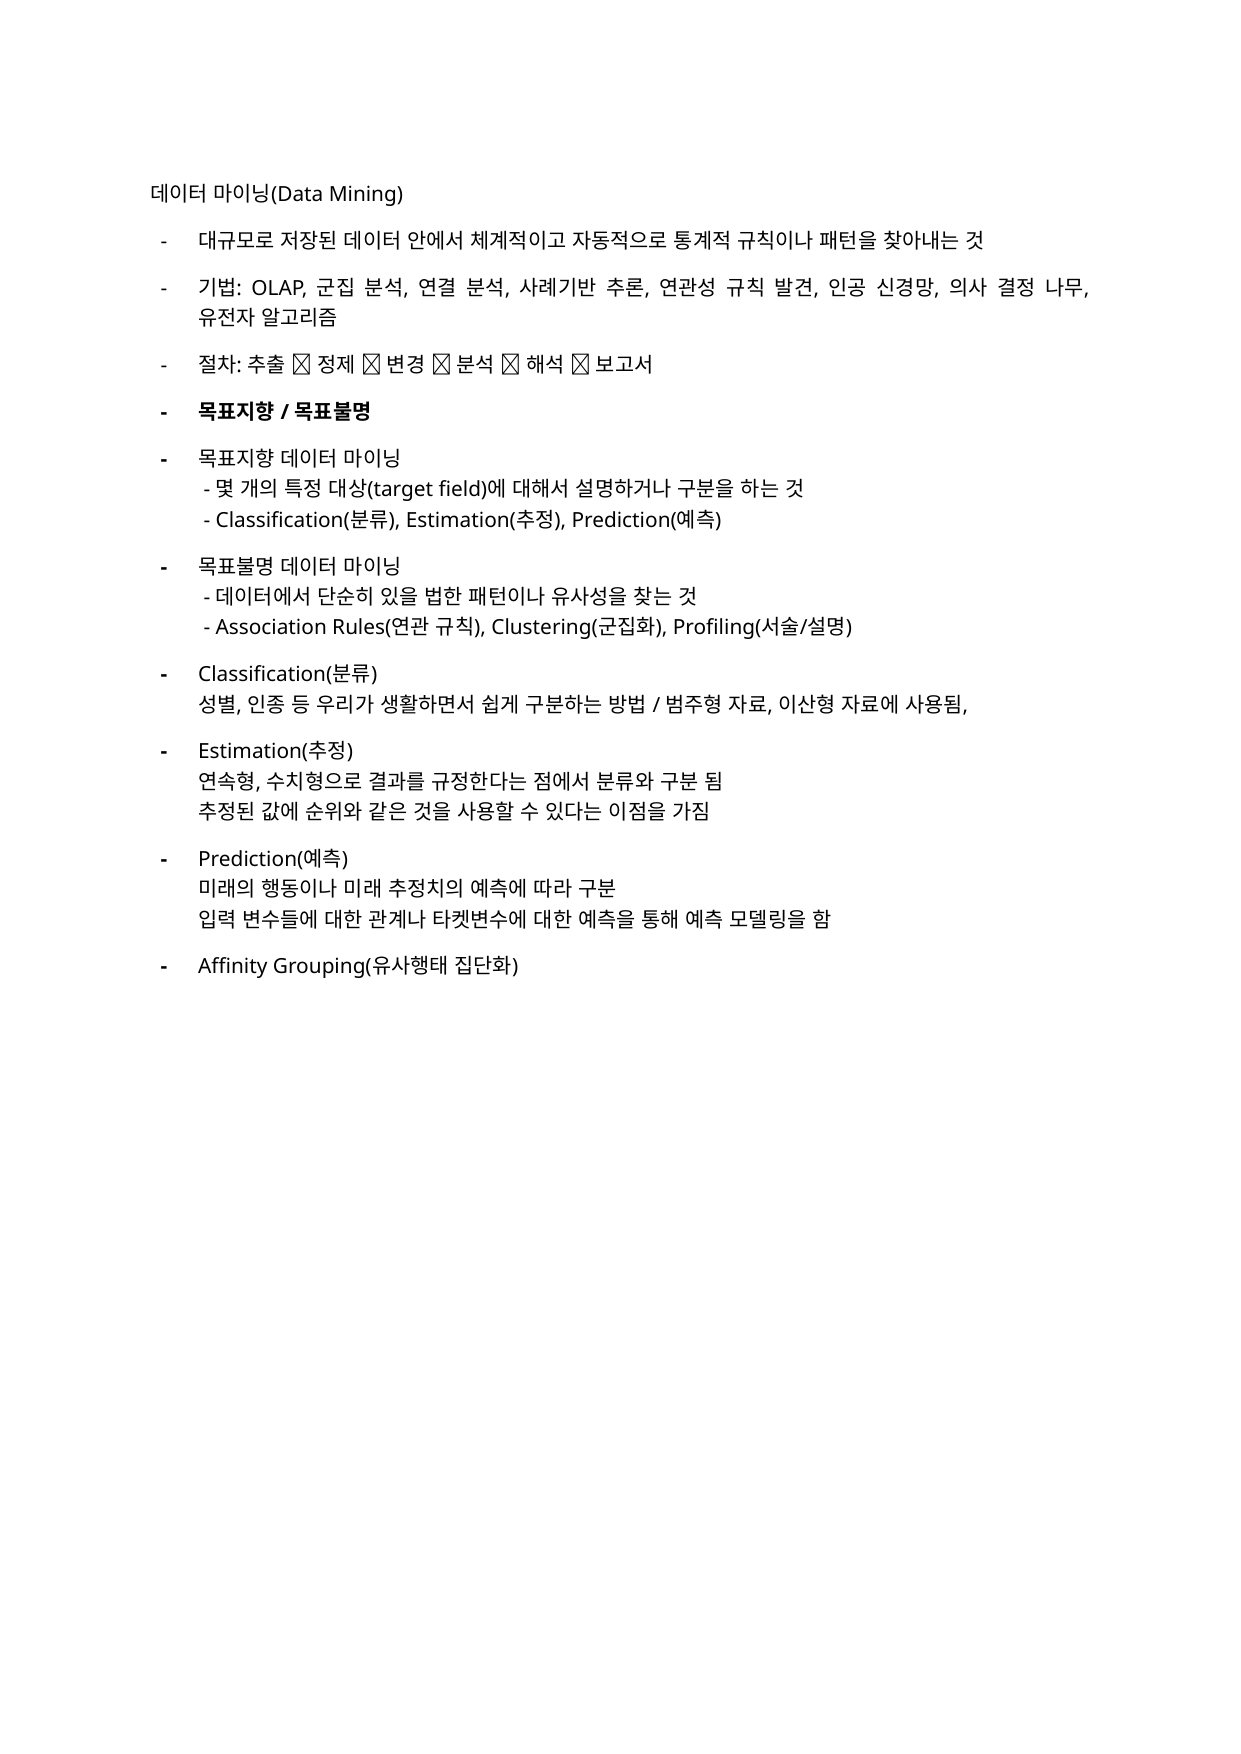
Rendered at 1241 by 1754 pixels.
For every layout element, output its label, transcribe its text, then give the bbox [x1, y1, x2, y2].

list Estimation(추정) 연속형, 수치형으로 결과를 규정한다는 점에서 분류와 구분 됨 추정된 값에 순위와 같은 것을 사용할 수 있다는 이점을 가짐 [160, 735, 1090, 826]
list 절차: 추출 정제 변경 분석 해석 보고서 [160, 348, 1090, 379]
text 데이터 마이닝(Data Mining) [150, 177, 1090, 207]
list 목표불명 데이터 마이닝 - 데이터에서 단순히 있을 법한 패턴이나 유사성을 찾는 것 - Association Rules(연관 규칙), Clustering(군집화), Profiling(서술/설명) [160, 550, 1090, 641]
list 목표지향 / 목표불명 [160, 395, 1090, 426]
list 목표지향 데이터 마이닝 - 몇 개의 특정 대상(target field)에 대해서 설명하거나 구분을 하는 것 - Classification(분류), Estimation(추정), Prediction(예측) [160, 442, 1090, 533]
list 기법: OLAP, 군집 분석, 연결 분석, 사례기반 추론, 연관성 규칙 발견, 인공 신경망, 의사 결정 나무, 유전자 알고리즘 [160, 271, 1090, 332]
list Prediction(예측) 미래의 행동이나 미래 추정치의 예측에 따라 구분 입력 변수들에 대한 관계나 타켓변수에 대한 예측을 통해 예측 모델링을 함 [160, 842, 1090, 933]
list 대규모로 저장된 데이터 안에서 체계적이고 자동적으로 통계적 규칙이나 패턴을 찾아내는 것 [160, 224, 1090, 254]
list Affinity Grouping(유사행태 집단화) [160, 950, 1090, 980]
list Classification(분류) 성별, 인종 등 우리가 생활하면서 쉽게 구분하는 방법 / 범주형 자료, 이산형 자료에 사용됨, [160, 657, 1090, 718]
